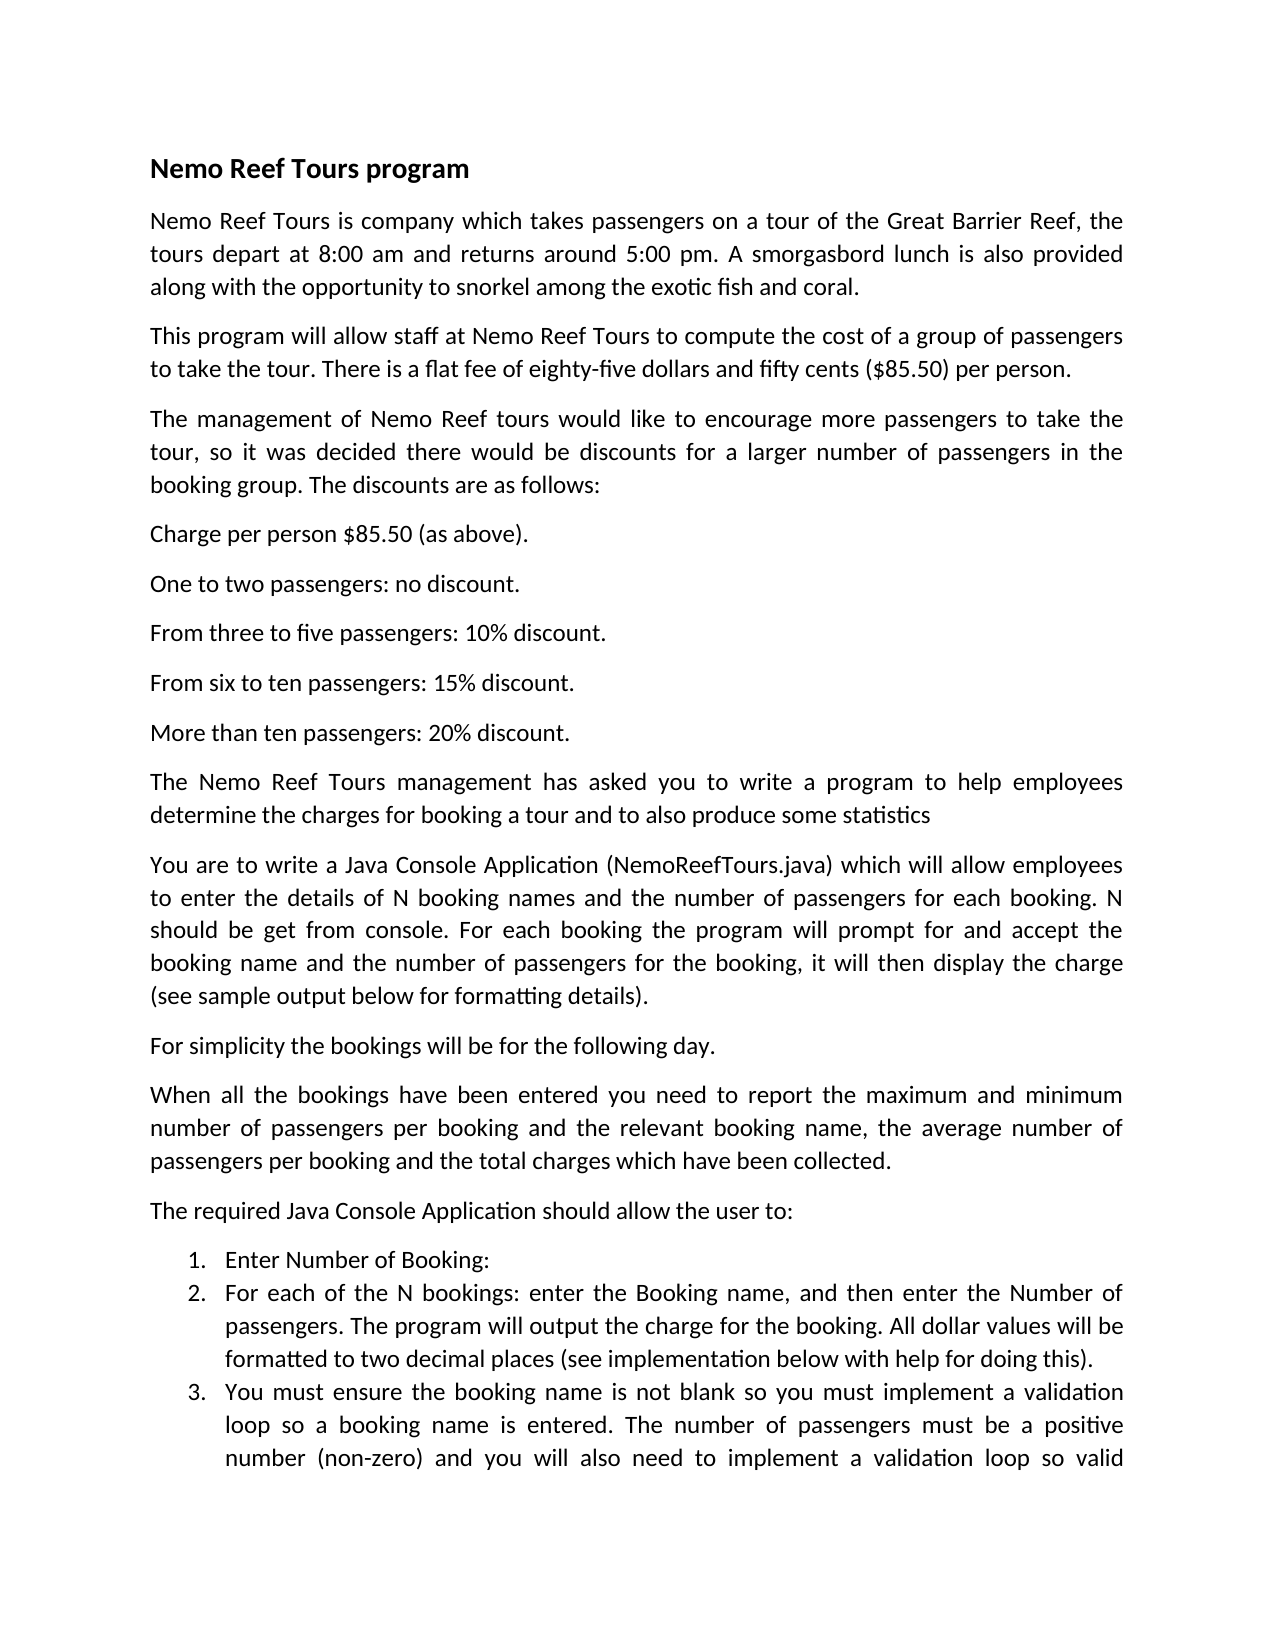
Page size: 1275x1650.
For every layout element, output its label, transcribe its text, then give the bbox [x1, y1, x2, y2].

text One to two passengers: no discount. [150, 568, 1125, 598]
list For each of the N bookings: enter the Booking name, and then enter the Number of passengers. The program will output the charge for the booking. All dollar values will be formatted to two decimal places (see implementation below with help for doing this). [187, 1278, 1125, 1374]
text When all the bookings have been entered you need to report the maximum and minimum number of passengers per booking and the relevant booking name, the average number of passengers per booking and the total charges which have been collected. [150, 1080, 1125, 1176]
text You are to write a Java Console Application (NemoReefTours.java) which will allow employees to enter the details of N booking names and the number of passengers for each booking. N should be get from console. For each booking the program will prompt for and accept the booking name and the number of passengers for the booking, it will then display the charge (see sample output below for formatting details). [150, 849, 1125, 1011]
text Charge per person $85.50 (as above). [150, 518, 1125, 549]
text Nemo Reef Tours program [150, 150, 1125, 186]
text The management of Nemo Reef tours would like to encourage more passengers to take the tour, so it was decided there would be discounts for a larger number of passengers in the booking group. The discounts are as follows: [150, 403, 1125, 499]
text From six to ten passengers: 15% discount. [150, 667, 1125, 698]
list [187, 1376, 1125, 1473]
text This program will allow staff at Nemo Reef Tours to compute the cost of a group of passengers to take the tour. There is a flat fee of eighty-five dollars and fifty cents ($85.50) per person. [150, 321, 1125, 384]
text From three to five passengers: 10% discount. [150, 618, 1125, 648]
text For simplicity the bookings will be for the following day. [150, 1030, 1125, 1061]
text More than ten passengers: 20% discount. [150, 717, 1125, 747]
text The Nemo Reef Tours management has asked you to write a program to help employees determine the charges for booking a tour and to also produce some statistics [150, 766, 1125, 830]
list Enter Number of Booking: [187, 1245, 1125, 1275]
text The required Java Console Application should allow the user to: [150, 1195, 1125, 1226]
text Nemo Reef Tours is company which takes passengers on a tour of the Great Barrier Reef, the tours depart at 8:00 am and returns around 5:00 pm. A smorgasbord lunch is also provided along with the opportunity to snorkel among the exotic fish and coral. [150, 205, 1125, 301]
